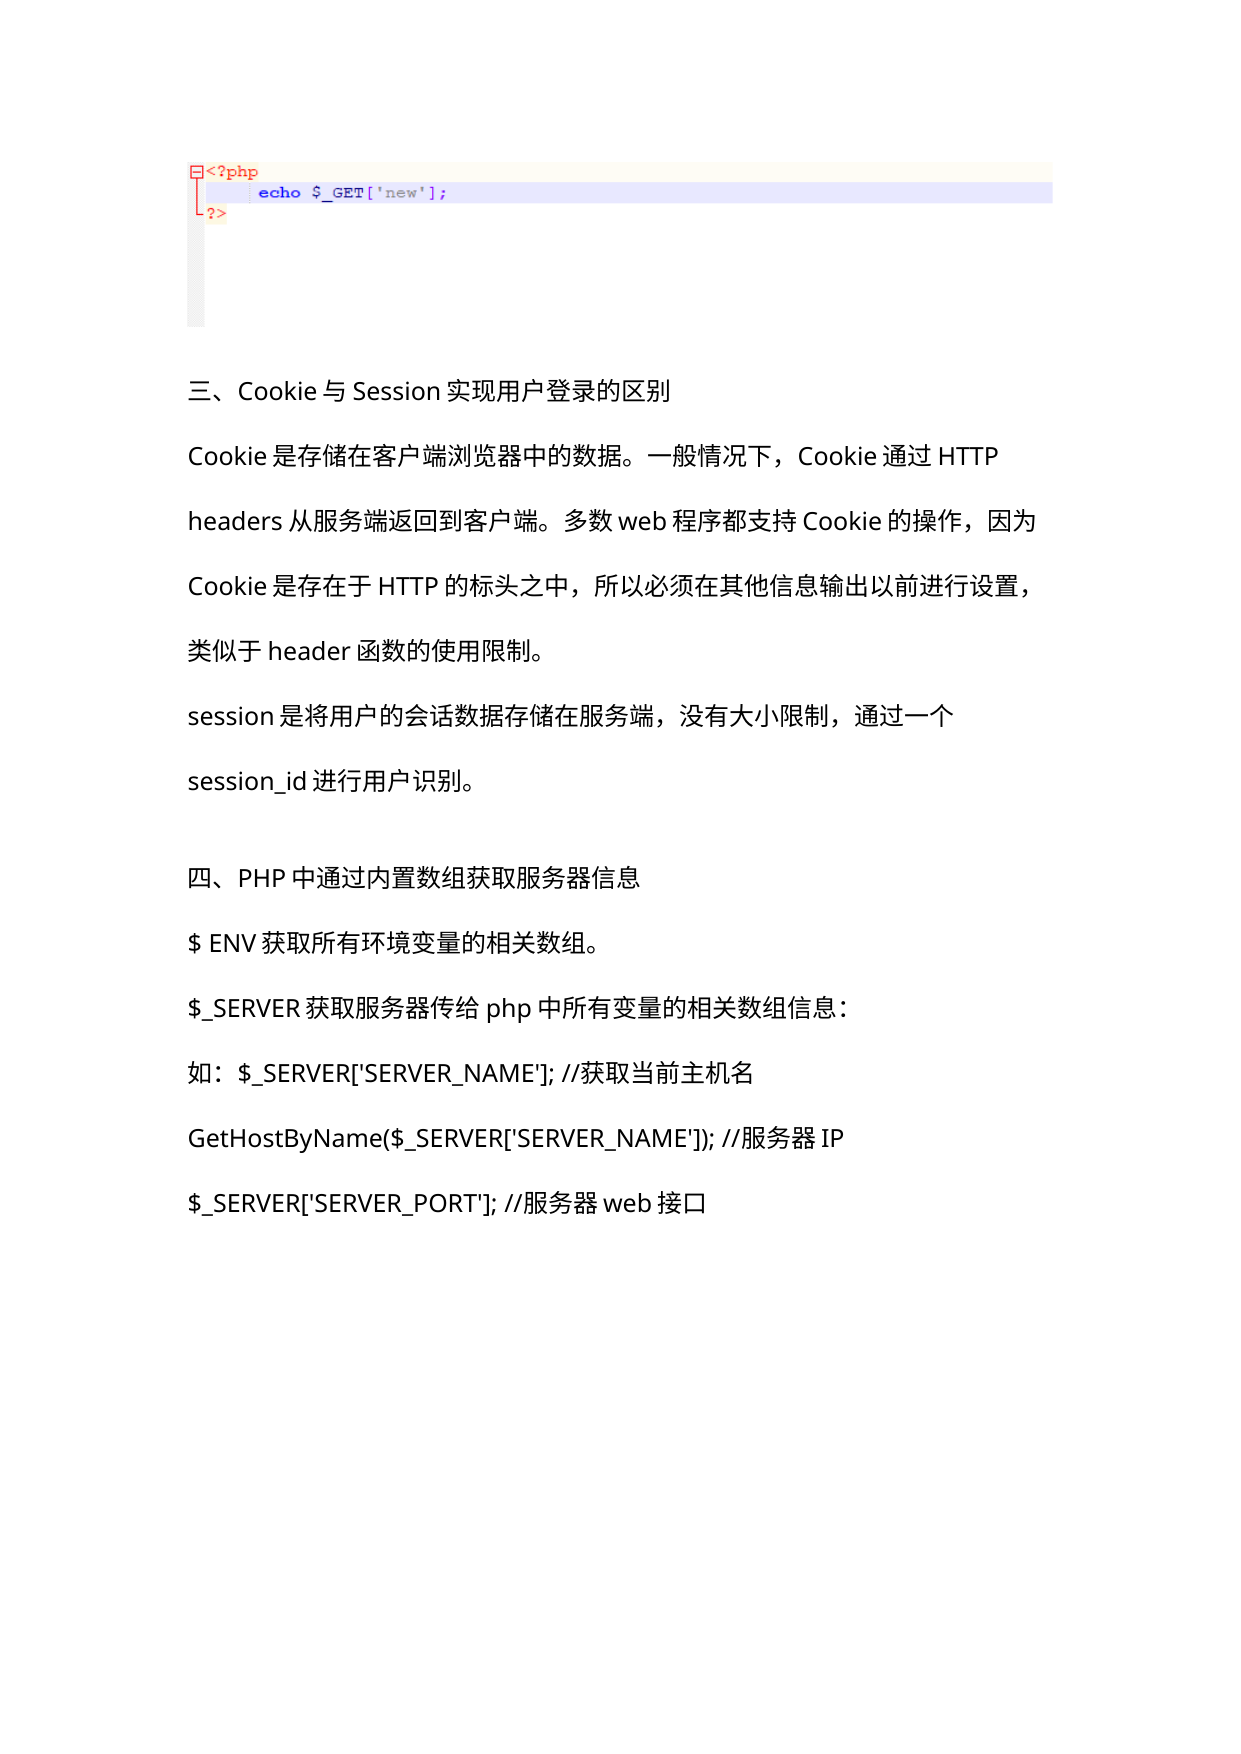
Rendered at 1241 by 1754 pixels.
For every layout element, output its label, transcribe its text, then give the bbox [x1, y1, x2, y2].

text Cookie是存储在客户端浏览器中的数据。一般情况下，Cookie通过HTTP headers从服务端返回到客户端。多数web程序都支持Cookie的操作，因为Cookie是存在于HTTP的标头之中，所以必须在其他信息输出以前进行设置，类似于header函数的使用限制。 [187, 422, 1053, 682]
text 三、Cookie与Session实现用户登录的区别 [187, 357, 1053, 422]
picture [187, 162, 1053, 327]
text 如：$_SERVER['SERVER_NAME']; //获取当前主机名 [187, 1039, 1053, 1104]
text $_SERVER['SERVER_PORT']; //服务器web接口 [187, 1169, 1053, 1234]
text GetHostByName($_SERVER['SERVER_NAME']); //服务器IP [187, 1104, 1053, 1169]
text $_SERVER获取服务器传给php中所有变量的相关数组信息： [187, 974, 1053, 1039]
text 四、PHP中通过内置数组获取服务器信息 [187, 844, 1053, 909]
text session是将用户的会话数据存储在服务端，没有大小限制，通过一个session_id进行用户识别。 [187, 682, 1053, 812]
text $ ENV获取所有环境变量的相关数组。 [187, 909, 1053, 974]
